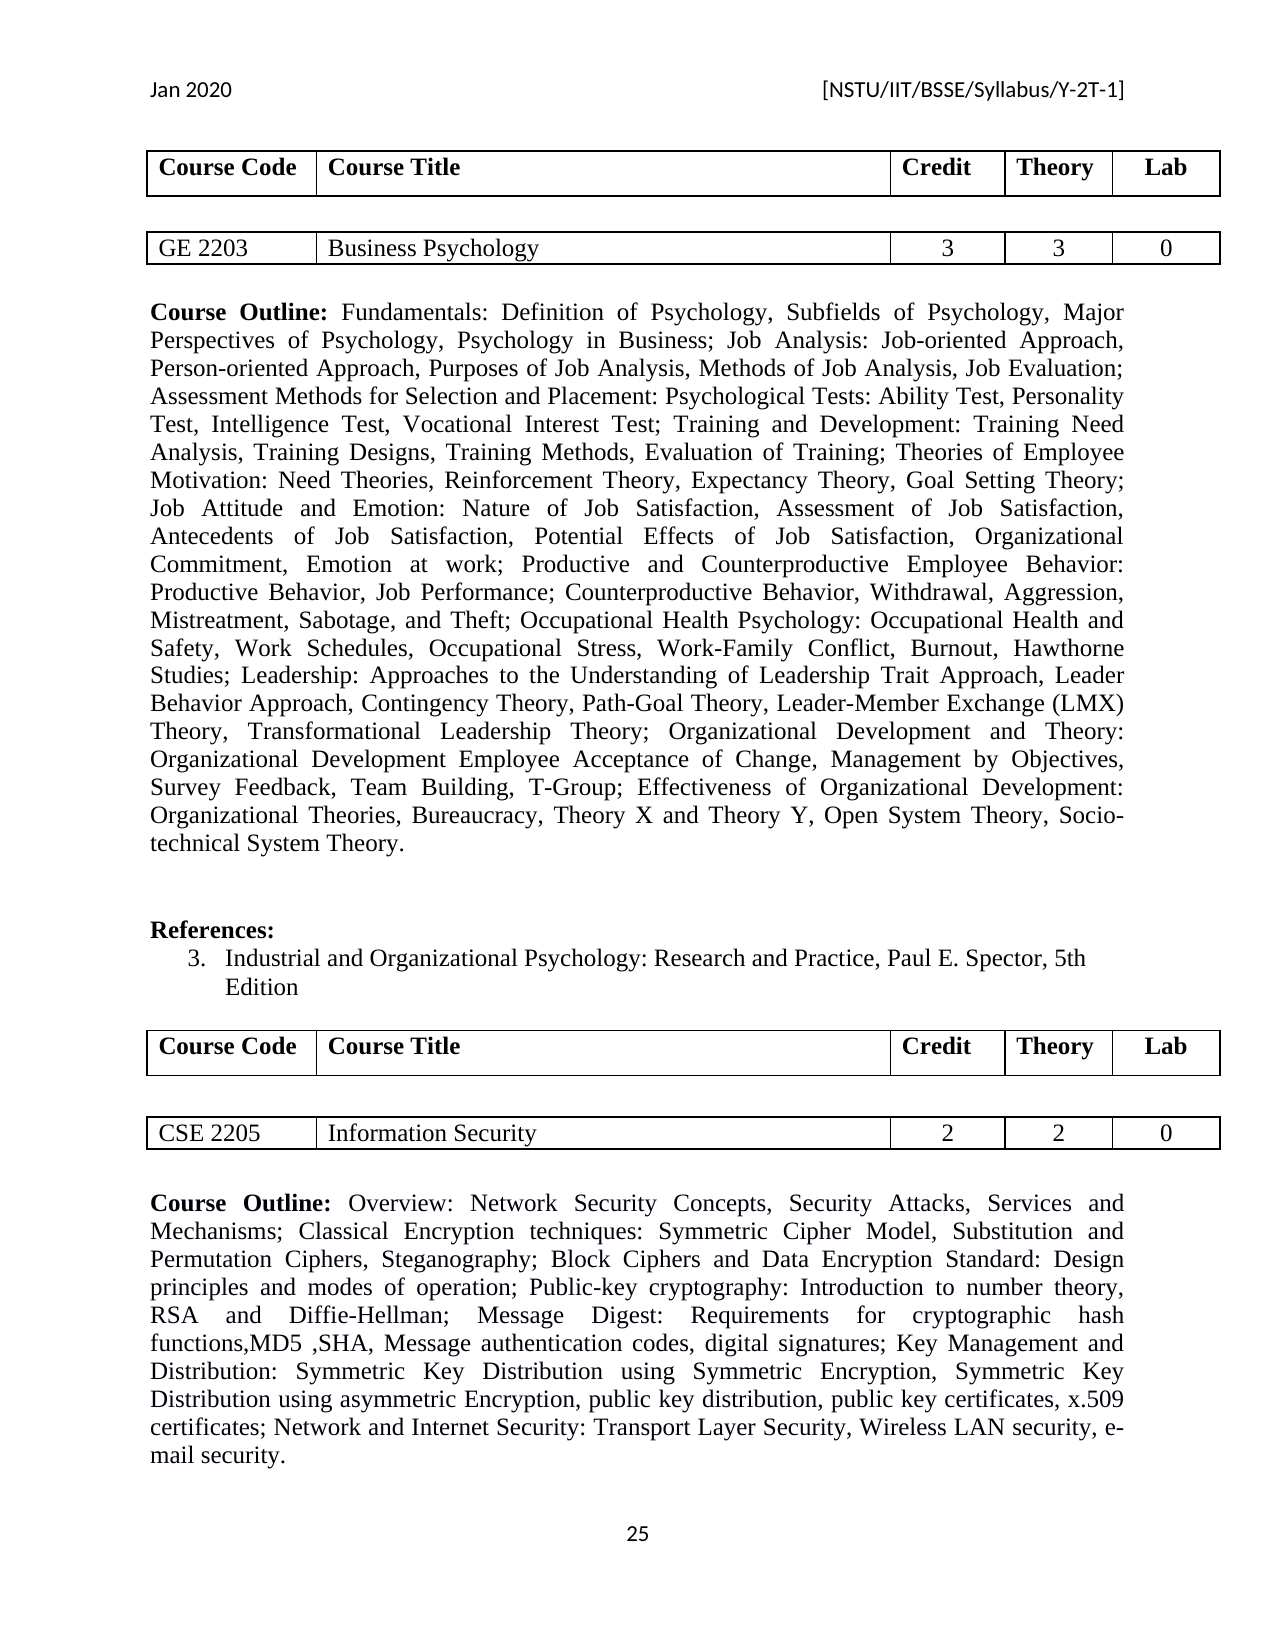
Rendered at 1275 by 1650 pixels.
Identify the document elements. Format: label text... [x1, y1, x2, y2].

table_header GE 2203 [148, 233, 316, 263]
table_header Course Title [317, 152, 890, 195]
list Industrial and Organizational Psychology: Research and Practice, Paul E. Spector, 5th Edition [187, 944, 1125, 1001]
table_header 2 [891, 1118, 1004, 1148]
table_header Business Psychology [317, 233, 890, 263]
table_header Credit [891, 152, 1004, 195]
text References: [150, 916, 1125, 944]
table_header Credit [891, 1031, 1004, 1075]
table_header Information Security [317, 1118, 890, 1148]
table_header Lab [1113, 1031, 1219, 1075]
text Course Outline: Fundamentals: Definition of Psychology, Subfields of Psychology, Major Perspectives of Psychology, Psychology in Business; Job Analysis: Job-oriented Approach, Person-oriented Approach, Purposes of Job Analysis, Methods of Job Analysis, Job Evaluation; Assessment Methods for Selection and Placement: Psychological Tests: Ability Test, Personality Test, Intelligence Test, Vocational Interest Test; Training and Development: Training Need Analysis, Training Designs, Training Methods, Evaluation of Training; Theories of Employee Motivation: Need Theories, Reinforcement Theory, Expectancy Theory, Goal Setting Theory; Job Attitude and Emotion: Nature of Job Satisfaction, Assessment of Job Satisfaction, Antecedents of Job Satisfaction, Potential Effects of Job Satisfaction, Organizational Commitment, Emotion at work; Productive and Counterproductive Employee Behavior: Productive Behavior, Job Performance; Counterproductive Behavior, Withdrawal, Aggression, Mistreatment, Sabotage, and Theft; Occupational Health Psychology: Occupational Health and Safety, Work Schedules, Occupational Stress, Work-Family Conflict, Burnout, Hawthorne Studies; Leadership: Approaches to the Understanding of Leadership Trait Approach, Leader Behavior Approach, Contingency Theory, Path-Goal Theory, Leader-Member Exchange (LMX) Theory, Transformational Leadership Theory; Organizational Development and Theory: Organizational Development Employee Acceptance of Change, Management by Objectives, Survey Feedback, Team Building, T-Group; Effectiveness of Organizational Development: Organizational Theories, Bureaucracy, Theory X and Theory Y, Open System Theory, Socio-technical System Theory. [150, 299, 1125, 857]
table_header Course Title [317, 1031, 890, 1075]
table_header CSE 2205 [148, 1118, 316, 1148]
table_header Course Code [148, 152, 316, 195]
table_header Lab [1113, 152, 1219, 195]
table_header Theory [1006, 1031, 1112, 1075]
table_header 3 [891, 233, 1004, 263]
table_header 2 [1006, 1118, 1112, 1148]
table_header 3 [1006, 233, 1112, 263]
table_header Course Code [148, 1031, 316, 1075]
table_header Theory [1006, 152, 1112, 195]
table_header 0 [1113, 233, 1219, 263]
table_header 0 [1113, 1118, 1219, 1148]
